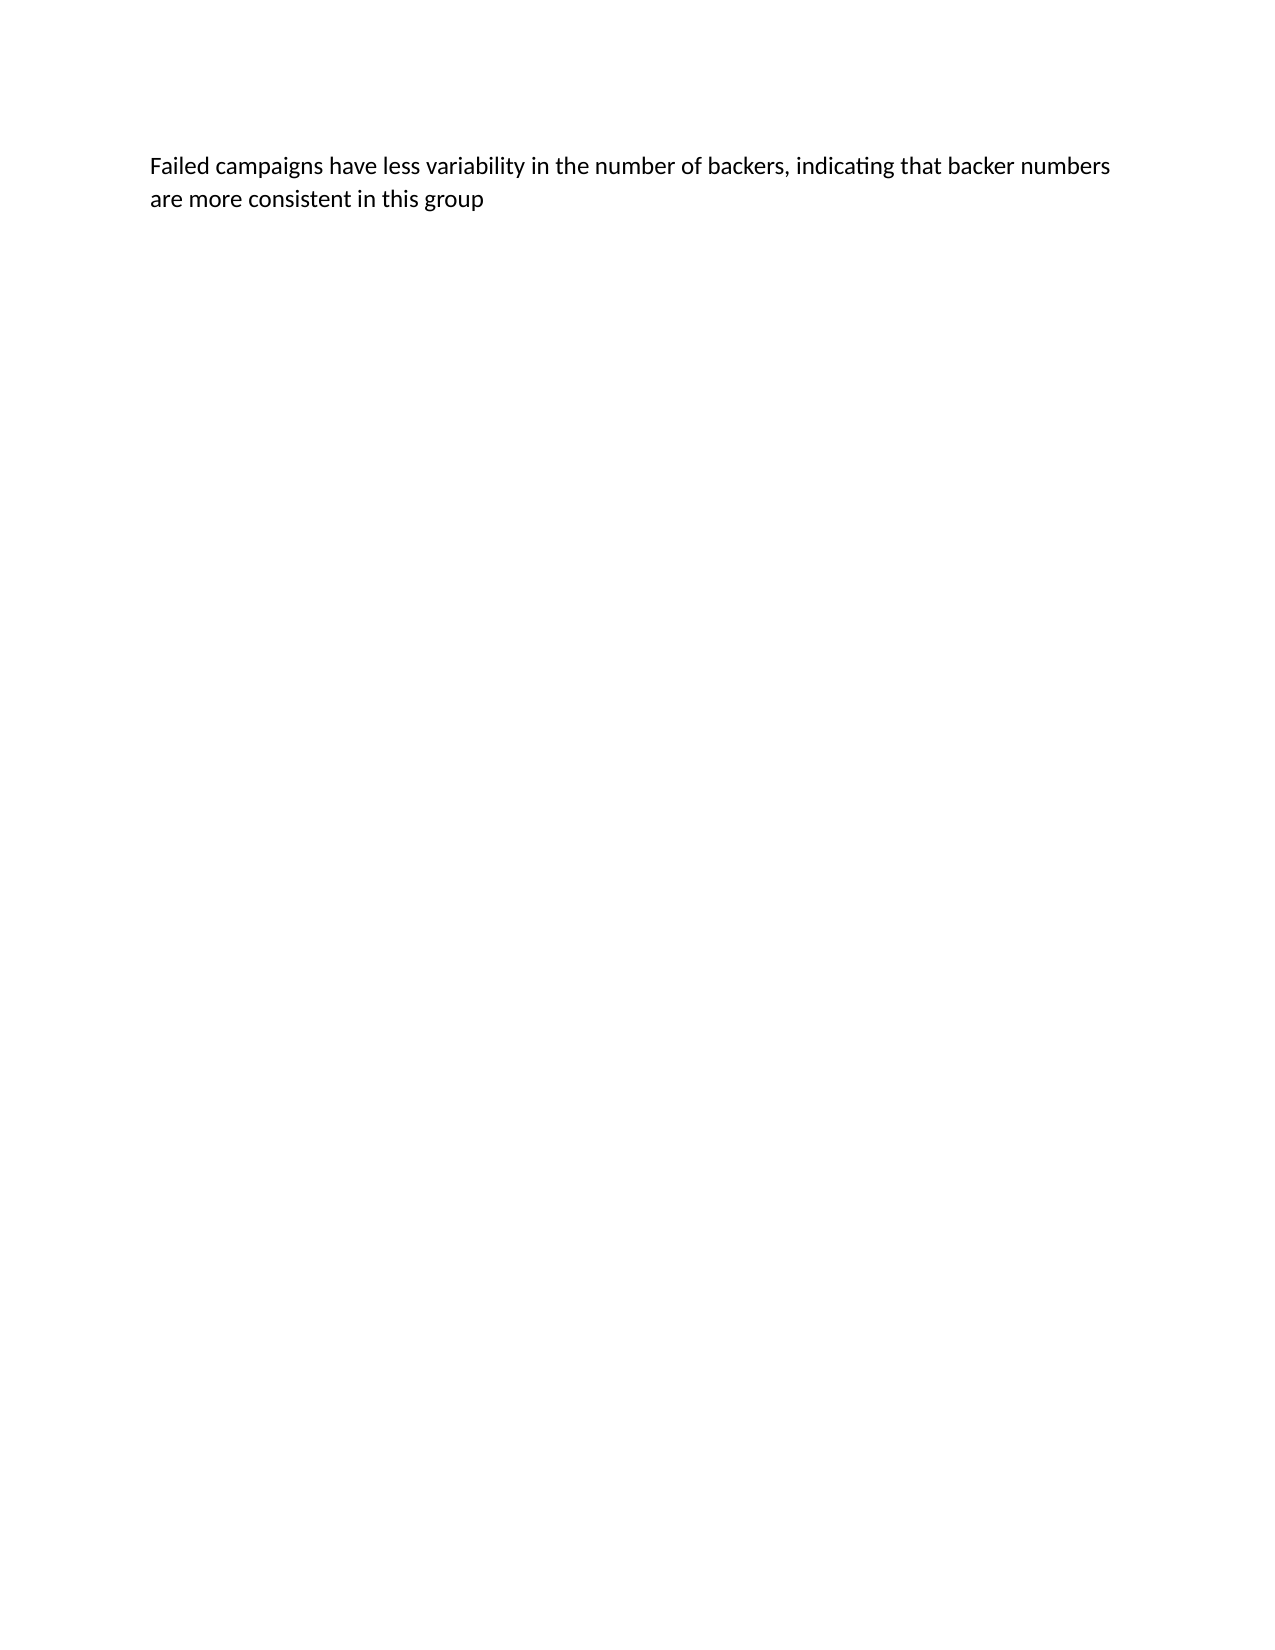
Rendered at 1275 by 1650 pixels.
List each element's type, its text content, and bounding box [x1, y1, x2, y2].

text Failed campaigns have less variability in the number of backers, indicating that backer numbers are more consistent in this group [150, 150, 1125, 213]
